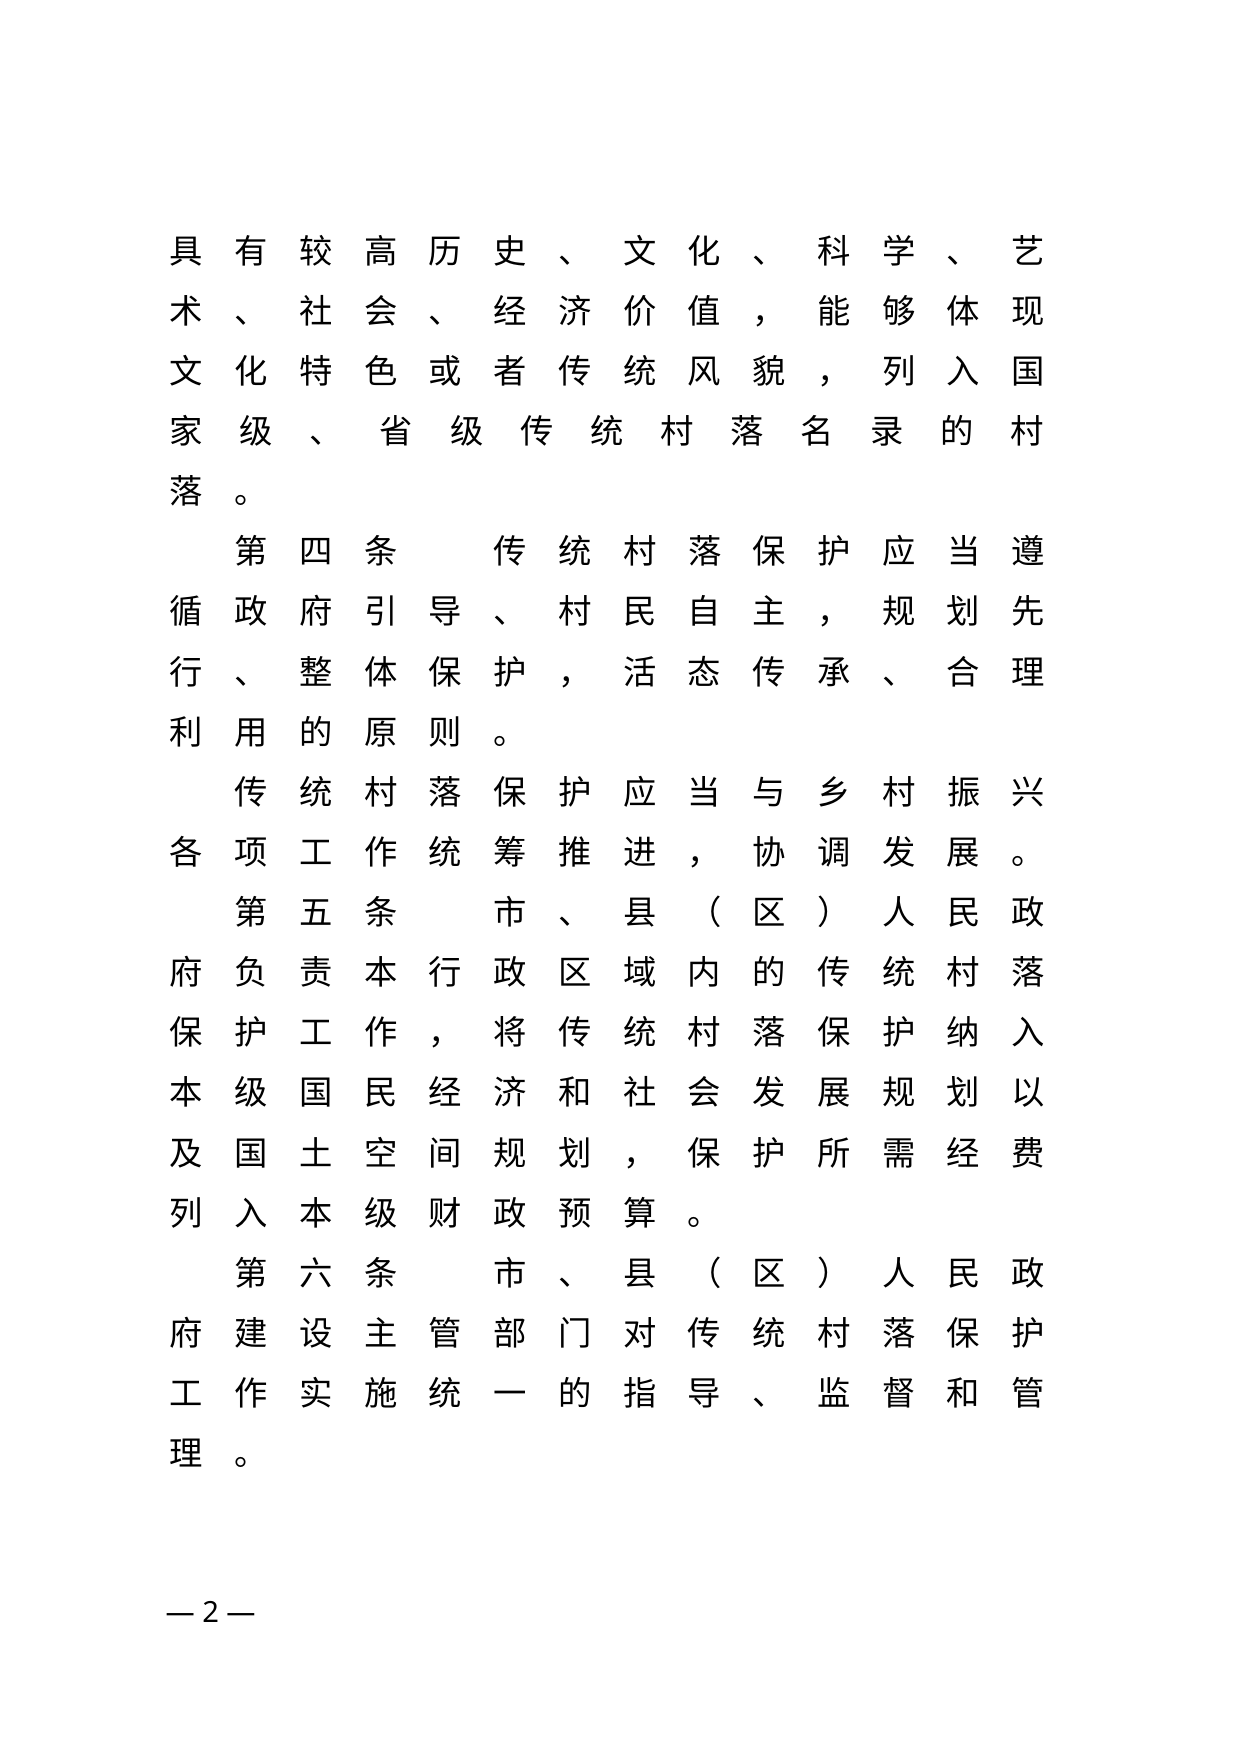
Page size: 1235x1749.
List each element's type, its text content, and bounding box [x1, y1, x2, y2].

text 第六条 市、县（区）人民政府建设主管部门对传统村落保护工作实施统一的指导、监督和管理。 [169, 1241, 1077, 1481]
text 第五条 市、县（区）人民政府负责本行政区域内的传统村落保护工作，将传统村落保护纳入本级国民经济和社会发展规划以及国土空间规划，保护所需经费列入本级财政预算。 [169, 880, 1077, 1241]
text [169, 219, 1077, 519]
text 传统村落保护应当与乡村振兴各项工作统筹推进，协调发展。 [169, 760, 1077, 880]
text 第四条 传统村落保护应当遵循政府引导、村民自主，规划先行、整体保护，活态传承、合理利用的原则。 [169, 519, 1077, 760]
